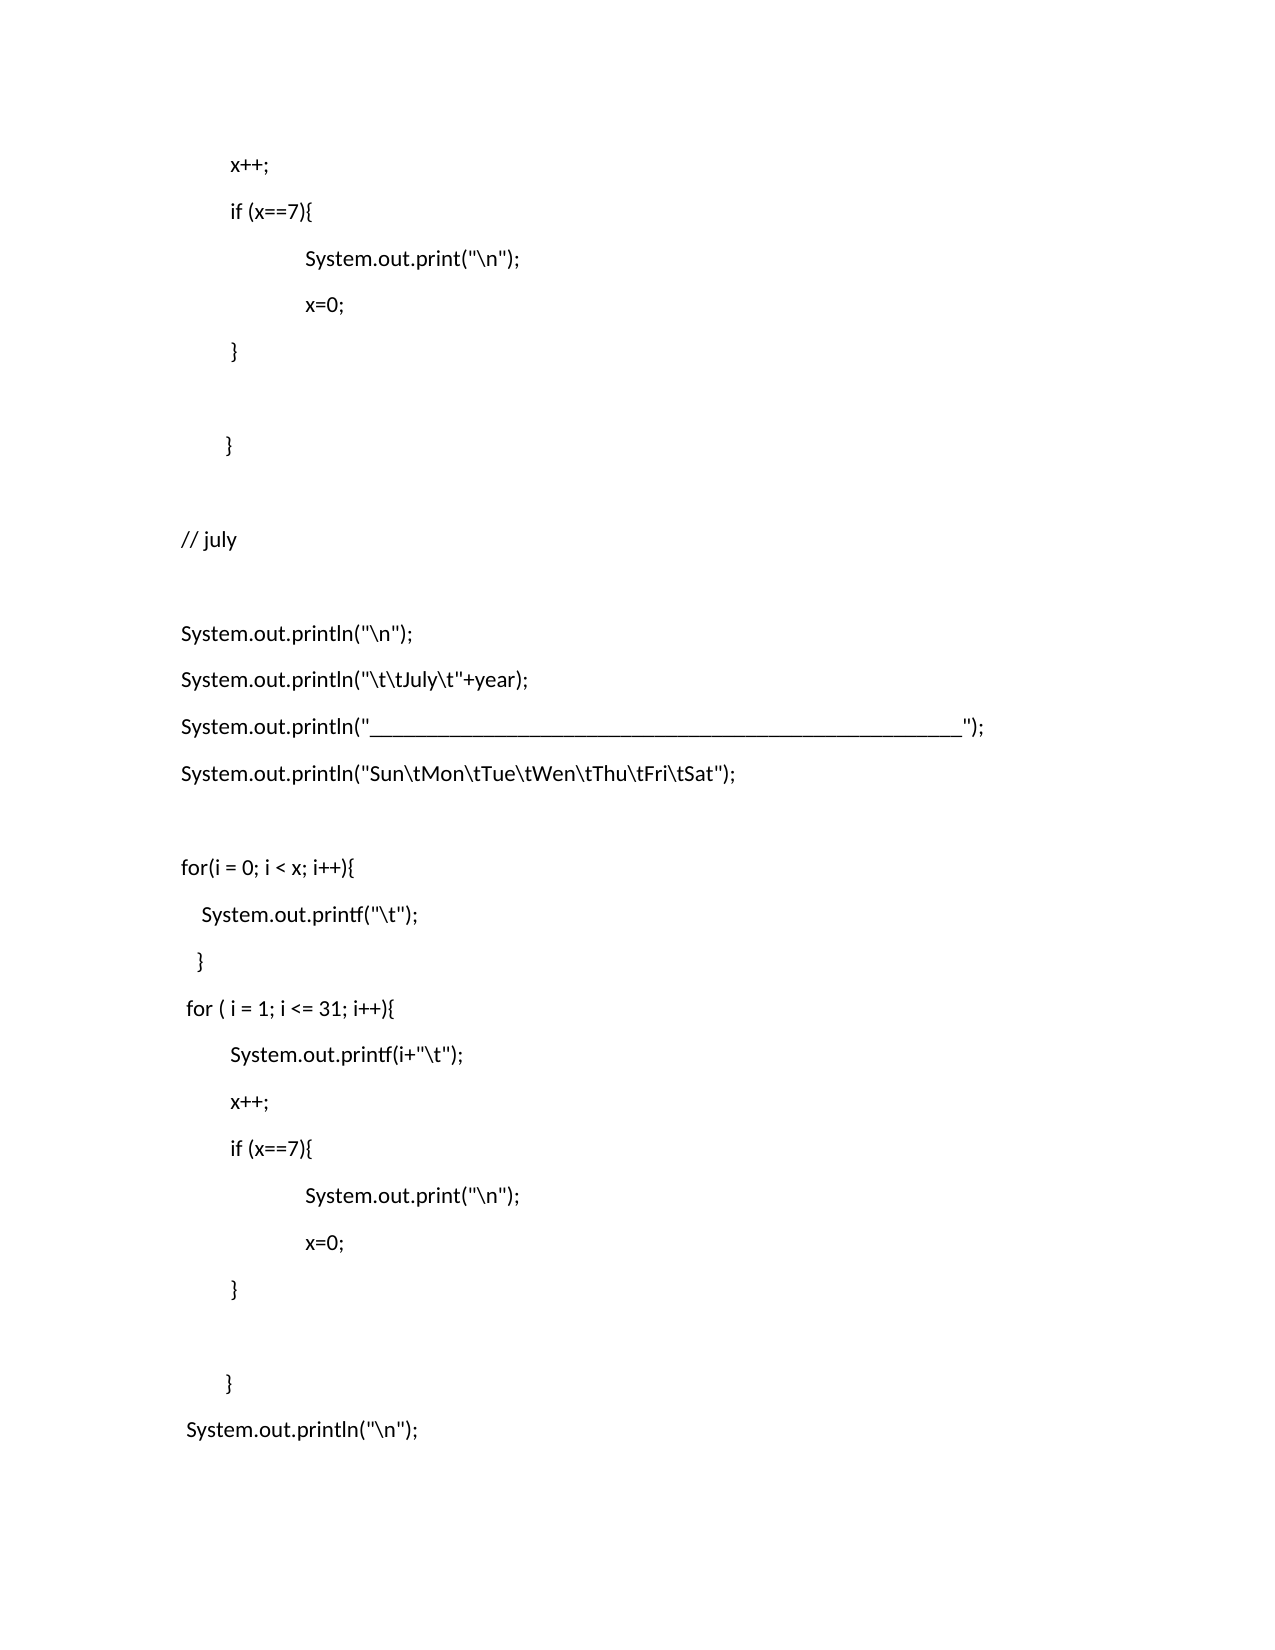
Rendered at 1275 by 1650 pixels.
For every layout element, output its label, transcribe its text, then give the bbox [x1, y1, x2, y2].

text System.out.printf("\t"); [150, 900, 1125, 928]
text for(i = 0; i < x; i++){ [150, 853, 1125, 881]
text System.out.print("\n"); [150, 1181, 1125, 1209]
text } [150, 947, 1125, 975]
text if (x==7){ [150, 1134, 1125, 1162]
text // july [150, 525, 1125, 553]
text } [150, 1275, 1125, 1303]
text } [150, 431, 1125, 459]
text x++; [150, 1087, 1125, 1116]
text } [150, 1369, 1125, 1397]
text } [150, 337, 1125, 366]
text if (x==7){ [150, 197, 1125, 225]
text System.out.println("Sun\tMon\tTue\tWen\tThu\tFri\tSat"); [150, 759, 1125, 787]
text System.out.printf(i+"\t"); [150, 1041, 1125, 1069]
text System.out.print("\n"); [150, 244, 1125, 272]
text for ( i = 1; i <= 31; i++){ [150, 994, 1125, 1022]
text x=0; [150, 1228, 1125, 1256]
text System.out.println("____________________________________________________"); [150, 712, 1125, 741]
text System.out.println("\t\tJuly\t"+year); [150, 666, 1125, 694]
text x=0; [150, 291, 1125, 319]
text System.out.println("\n"); [150, 1416, 1125, 1444]
text x++; [150, 150, 1125, 178]
text System.out.println("\n"); [150, 619, 1125, 647]
